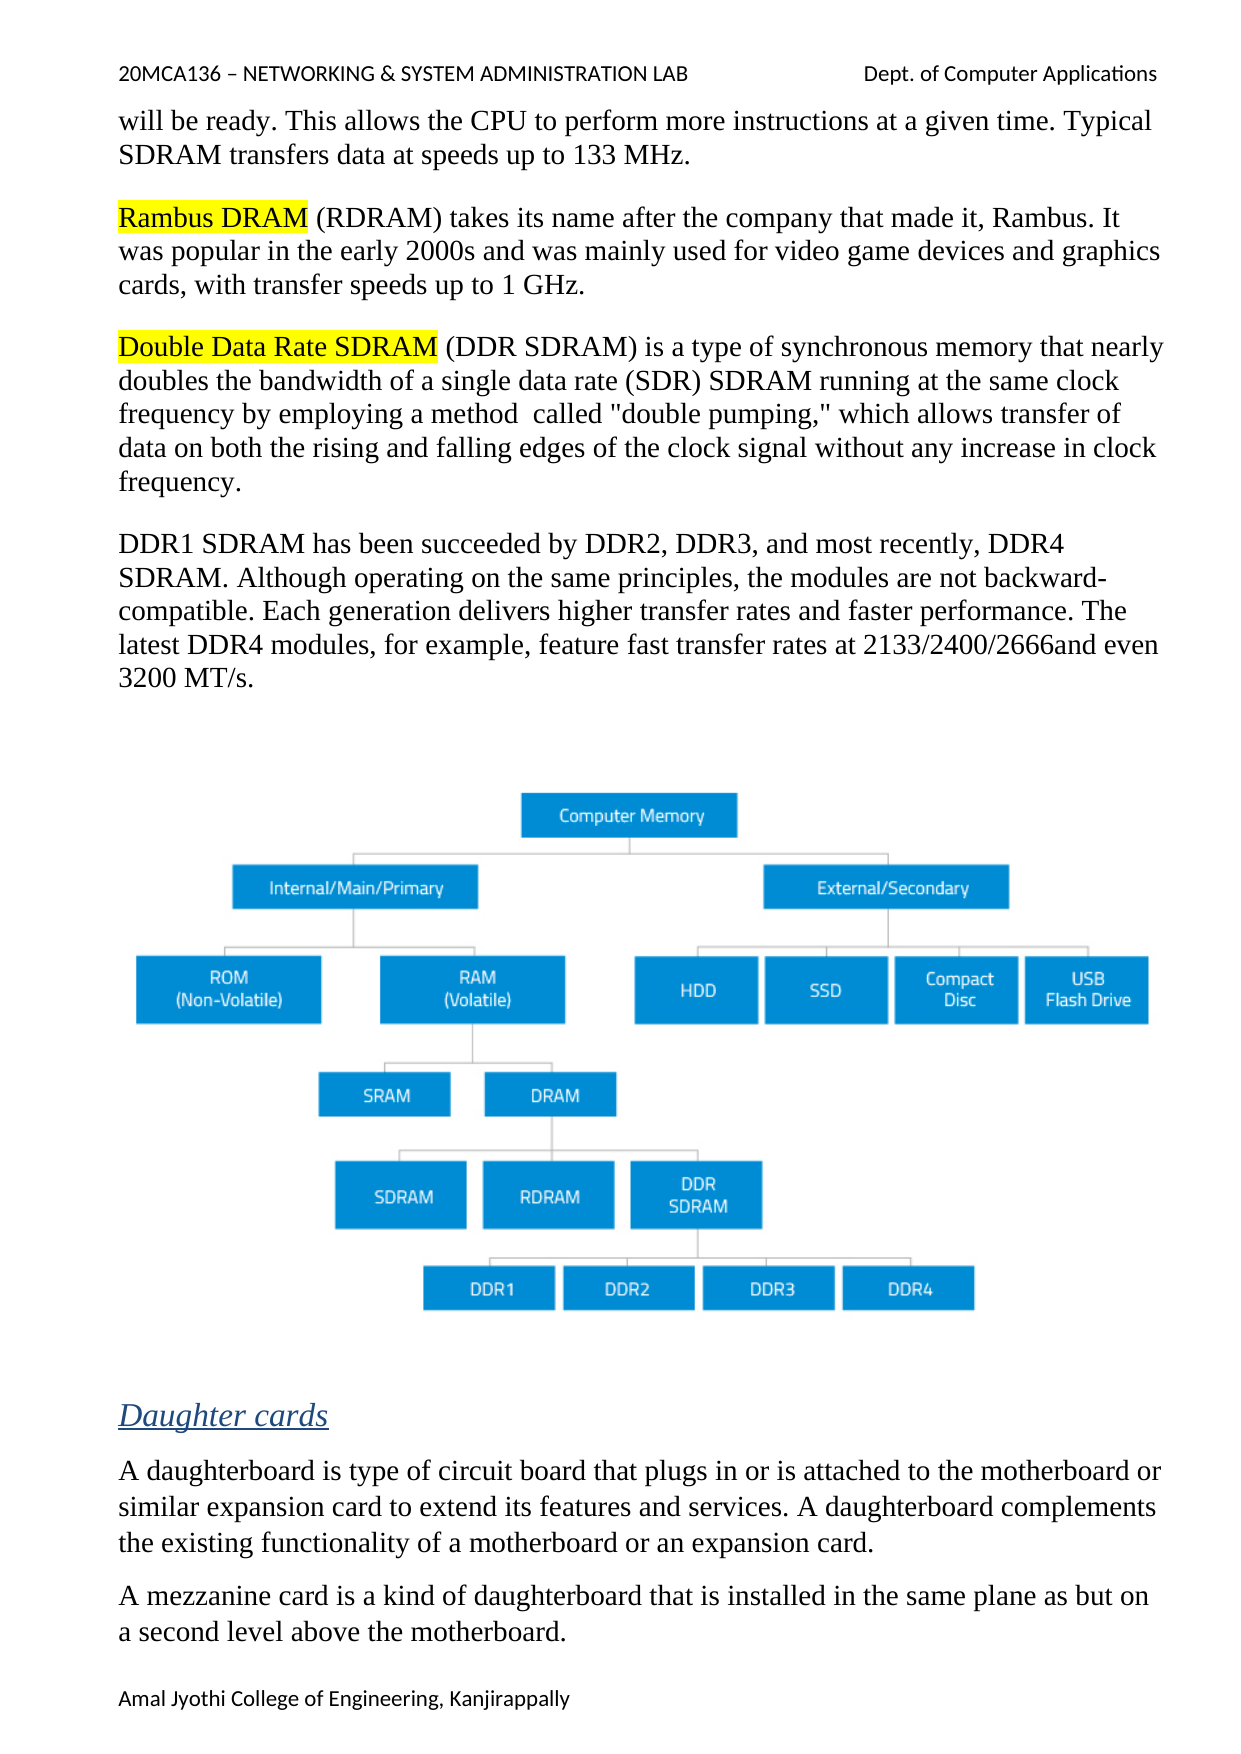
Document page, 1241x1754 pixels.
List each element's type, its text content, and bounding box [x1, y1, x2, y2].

text A daughterboard is type of circuit board that plugs in or is attached to the motherboard or similar expansion card to extend its features and services. A daughterboard complements the existing functionality of a motherboard or an expansion card. [118, 1453, 1167, 1559]
text Double Data Rate SDRAM (DDR SDRAM) is a type of synchronous memory that nearly doubles the bandwidth of a single data rate (SDR) SDRAM running at the same clock frequency by employing a method called "double pumping," which allows transfer of data on both the rising and falling edges of the clock signal without any increase in clock frequency. [118, 329, 1167, 497]
text DDR1 SDRAM has been succeeded by DDR2, DDR3, and most recently, DDR4 SDRAM. Although operating on the same principles, the modules are not backward-compatible. Each generation delivers higher transfer rates and faster performance. The latest DDR4 modules, for example, feature fast transfer rates at 2133/2400/2666and even 3200 MT/s. [118, 526, 1167, 694]
text Rambus DRAM (RDRAM) takes its name after the company that made it, Rambus. It was popular in the early 2000s and was mainly used for video game devices and graphics cards, with transfer speeds up to 1 GHz. [118, 200, 1167, 300]
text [118, 103, 1167, 171]
text Daughter cards [118, 1395, 1167, 1433]
picture [118, 752, 1167, 1343]
text A mezzanine card is a kind of daughterboard that is installed in the same plane as but on a second level above the motherboard. [118, 1578, 1167, 1648]
